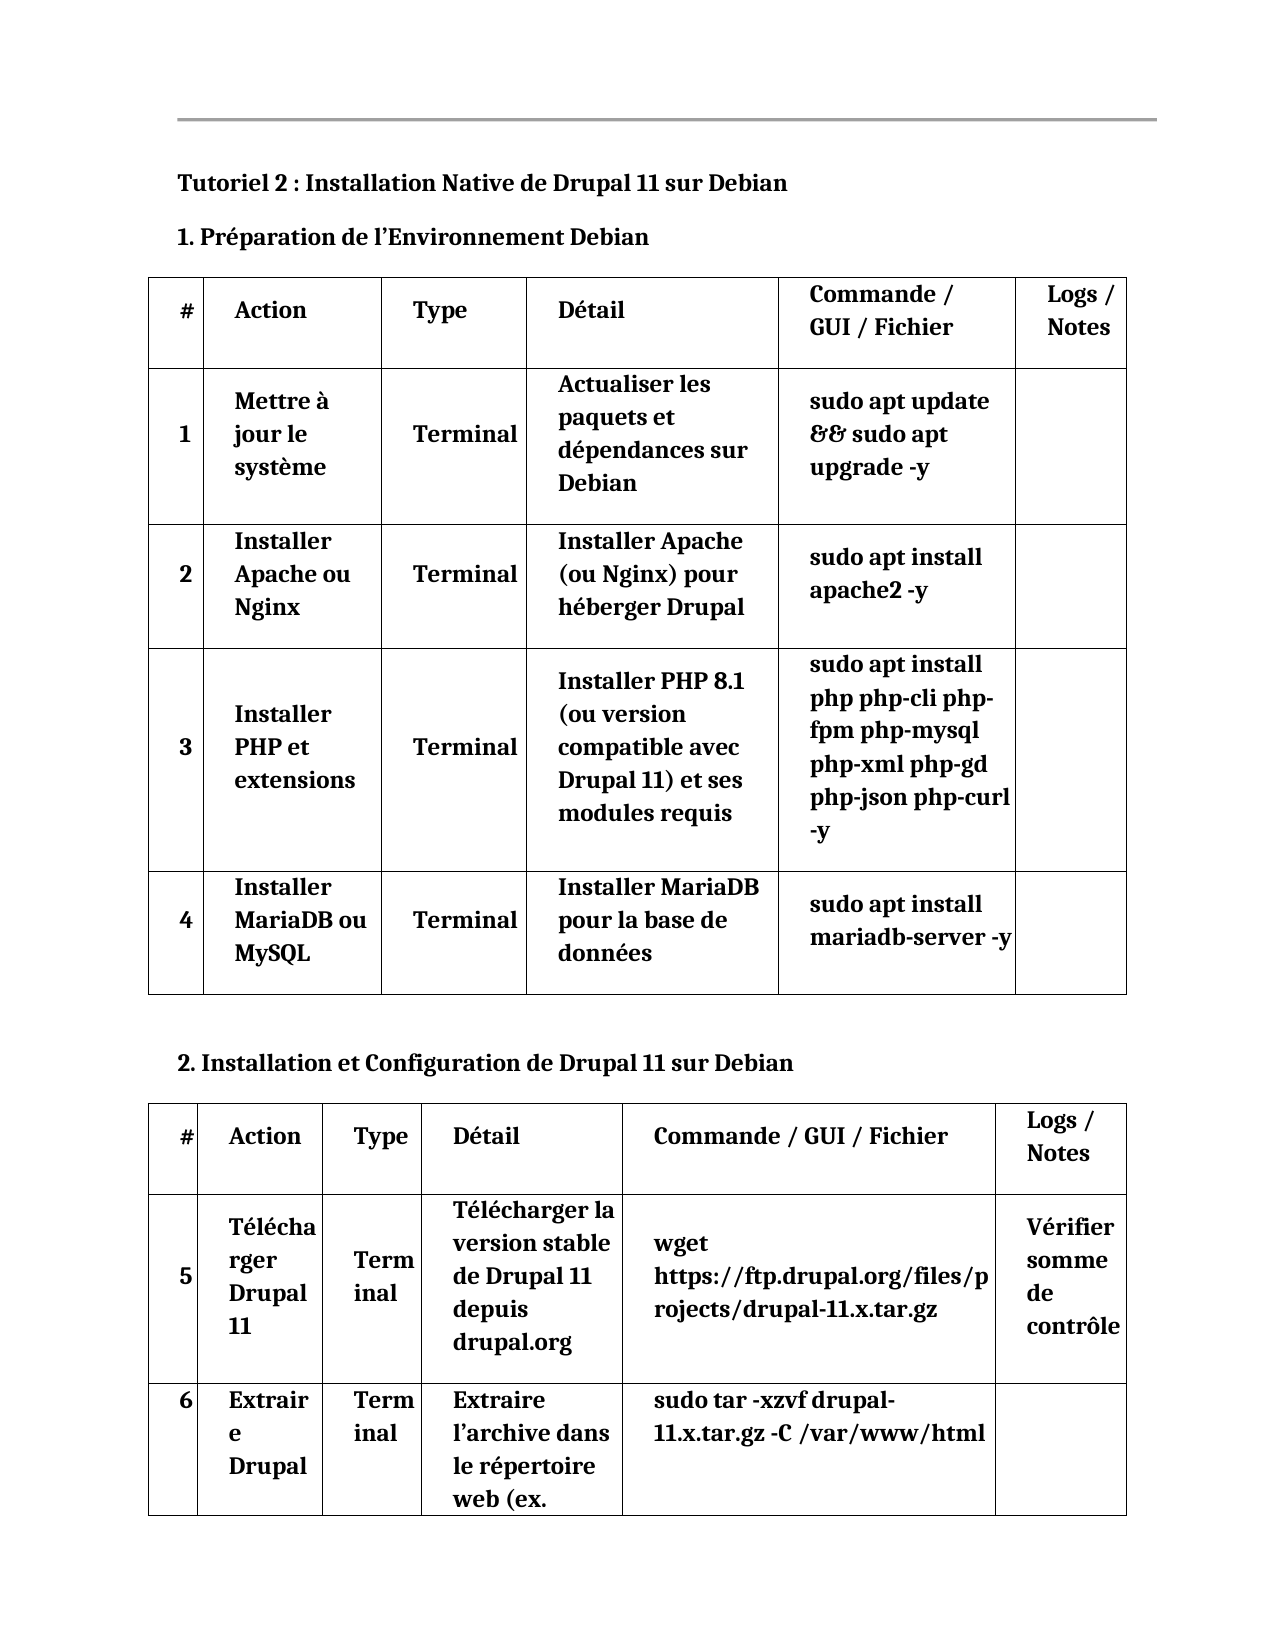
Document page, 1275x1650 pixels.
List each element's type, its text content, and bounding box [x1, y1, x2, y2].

table_header # [149, 1104, 197, 1193]
table_cell Installer MariaDB ou MySQL [204, 872, 381, 994]
table_cell [1016, 525, 1126, 648]
table_header Logs / Notes [996, 1104, 1126, 1193]
table_cell Télécharger la version stable de Drupal 11 depuis drupal.org [422, 1195, 622, 1383]
table_cell Vérifier somme de contrôle [996, 1195, 1126, 1383]
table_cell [422, 1384, 622, 1515]
table_cell Installer Apache (ou Nginx) pour héberger Drupal [527, 525, 778, 648]
table_cell [1016, 649, 1126, 871]
table_header Action [198, 1104, 322, 1193]
table_cell Installer Apache ou Nginx [204, 525, 381, 648]
table_cell Installer PHP 8.1 (ou version compatible avec Drupal 11) et ses modules requis [527, 649, 778, 871]
table_cell 4 [149, 872, 203, 994]
table_cell Terminal [323, 1384, 421, 1515]
table_cell Télécharger Drupal 11 [198, 1195, 322, 1383]
table_cell 6 [149, 1384, 197, 1515]
text 1. Préparation de l’Environnement Debian [177, 223, 1127, 252]
table_cell Actualiser les paquets et dépendances sur Debian [527, 369, 778, 524]
table_cell 1 [149, 369, 203, 524]
text Tutoriel 2 : Installation Native de Drupal 11 sur Debian [177, 169, 1127, 198]
table_cell 5 [149, 1195, 197, 1383]
table_header Logs / Notes [1016, 278, 1126, 367]
table_header Détail [527, 278, 778, 367]
table_header # [149, 278, 203, 367]
table_cell [996, 1384, 1126, 1515]
table_cell 2 [149, 525, 203, 648]
table_cell Installer MariaDB pour la base de données [527, 872, 778, 994]
table_cell Terminal [382, 369, 526, 524]
table_header Commande / GUI / Fichier [623, 1104, 995, 1193]
table_cell Extraire Drupal [198, 1384, 322, 1515]
table_cell Mettre à jour le système [204, 369, 381, 524]
table_cell [1016, 369, 1126, 524]
table_cell 3 [149, 649, 203, 871]
table_cell Terminal [382, 649, 526, 871]
table_cell sudo apt install php php-cli php-fpm php-mysql php-xml php-gd php-json php-curl -y [779, 649, 1015, 871]
table_header Action [204, 278, 381, 367]
text 2. Installation et Configuration de Drupal 11 sur Debian [177, 1049, 1127, 1078]
table_header Type [382, 278, 526, 367]
table_header Type [323, 1104, 421, 1193]
table_cell Installer PHP et extensions [204, 649, 381, 871]
table_cell [1016, 872, 1126, 994]
table_header Commande / GUI / Fichier [779, 278, 1015, 367]
table_cell sudo apt update && sudo apt upgrade -y [779, 369, 1015, 524]
table_cell Terminal [323, 1195, 421, 1383]
table_cell Terminal [382, 872, 526, 994]
table_cell sudo apt install mariadb-server -y [779, 872, 1015, 994]
table_cell Terminal [382, 525, 526, 648]
table_cell wget https://ftp.drupal.org/files/projects/drupal-11.x.tar.gz [623, 1195, 995, 1383]
table_header Détail [422, 1104, 622, 1193]
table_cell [623, 1384, 995, 1515]
table_cell sudo apt install apache2 -y [779, 525, 1015, 648]
